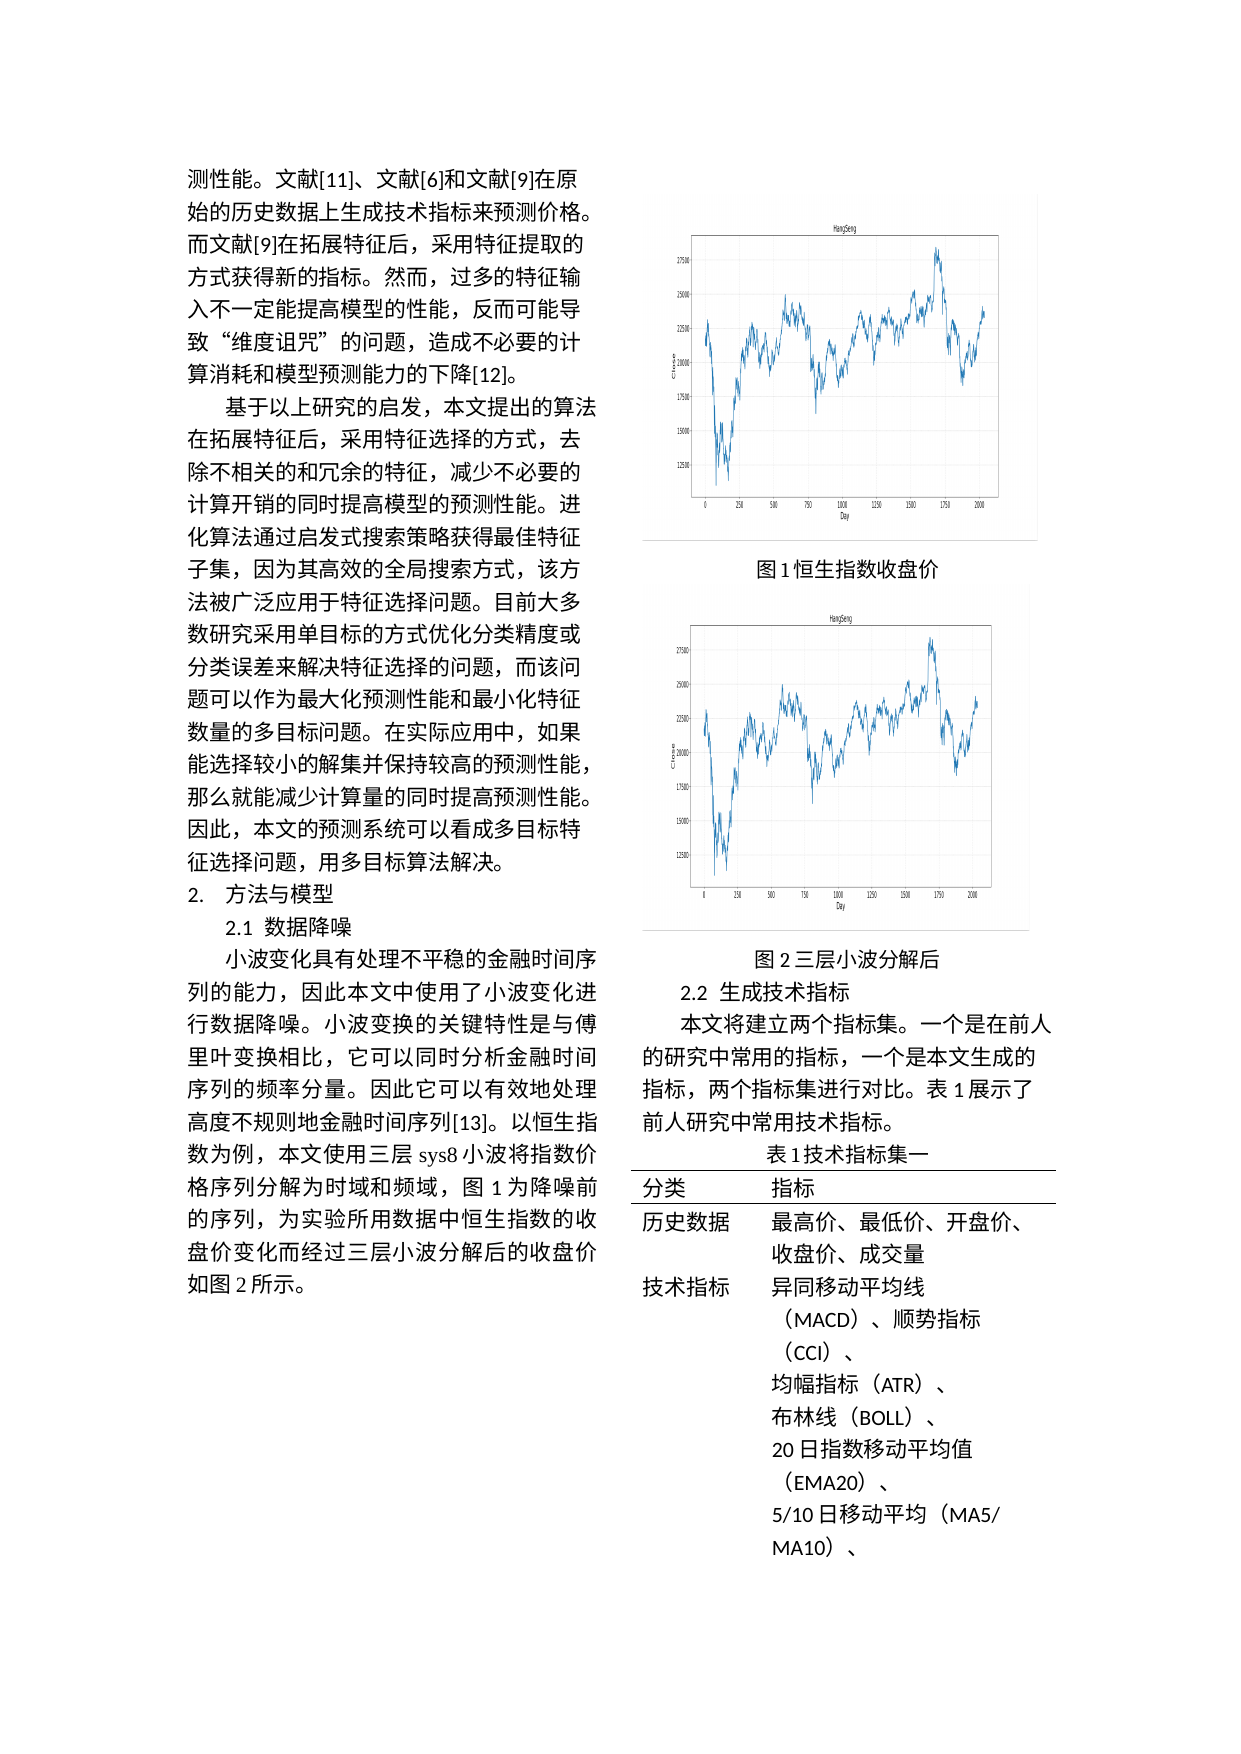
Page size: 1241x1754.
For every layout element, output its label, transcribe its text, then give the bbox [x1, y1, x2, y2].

text 表 1 技术指标集一 [642, 1137, 1053, 1169]
table_cell 最高价、最低价、开盘价、收盘价、成交量 [760, 1204, 1056, 1269]
table_cell 异同移动平均线（MACD）、顺势指标（CCI）、 均幅指标（ATR）、 布林线（BOLL）、 20日指数移动平均值（EMA20）、 5/10日移动平均（MA5/MA10）、 6/12月动力指（MTM6/MTM12） 变动率（ROC） 随机动量（SMI） 威廉变异离散量（WVAD） [760, 1269, 1056, 1562]
list 方法与模型 [187, 877, 598, 909]
text 本文将建立两个指标集。一个是在前人的研究中常用的指标，一个是本文生成的指标，两个指标集进行对比。表1展示了前人研究中常用技术指标。 [642, 1007, 1053, 1137]
table_cell 技术指标 [631, 1269, 760, 1562]
text 小波变化具有处理不平稳的金融时间序列的能力，因此本文中使用了小波变化进行数据降噪。小波变换的关键特性是与傅里叶变换相比，它可以同时分析金融时间序列的频率分量。因此它可以有效地处理高度不规则地金融时间序列[13]。以恒生指数为例，本文使用三层sys8小波将指数价格序列分解为时域和频域，图1为降噪前的序列，为实验所用数据中恒生指数的收盘价变化而经过三层小波分解后的收盘价如图2所示。 [187, 942, 598, 1299]
list 数据降噪 [225, 909, 598, 942]
list 生成技术指标 [680, 974, 1053, 1007]
table_header 分类 [631, 1171, 760, 1203]
text 图 2 三层小波分解后 [642, 942, 1053, 974]
text 图 1 恒生指数收盘价 [642, 552, 1053, 584]
table_cell 历史数据 [631, 1204, 760, 1269]
picture [642, 194, 1038, 541]
text 基于以上研究的启发，本文提出的算法在拓展特征后，采用特征选择的方式，去除不相关的和冗余的特征，减少不必要的计算开销的同时提高模型的预测性能。进化算法通过启发式搜索策略获得最佳特征子集，因为其高效的全局搜索方式，该方法被广泛应用于特征选择问题。目前大多数研究采用单目标的方式优化分类精度或分类误差来解决特征选择的问题，而该问题可以作为最大化预测性能和最小化特征数量的多目标问题。在实际应用中，如果能选择较小的解集并保持较高的预测性能，那么就能减少计算量的同时提高预测性能。因此，本文的预测系统可以看成多目标特征选择问题，用多目标算法解决。 [187, 389, 598, 877]
table_header 指标 [760, 1171, 1056, 1203]
picture [642, 584, 1030, 931]
